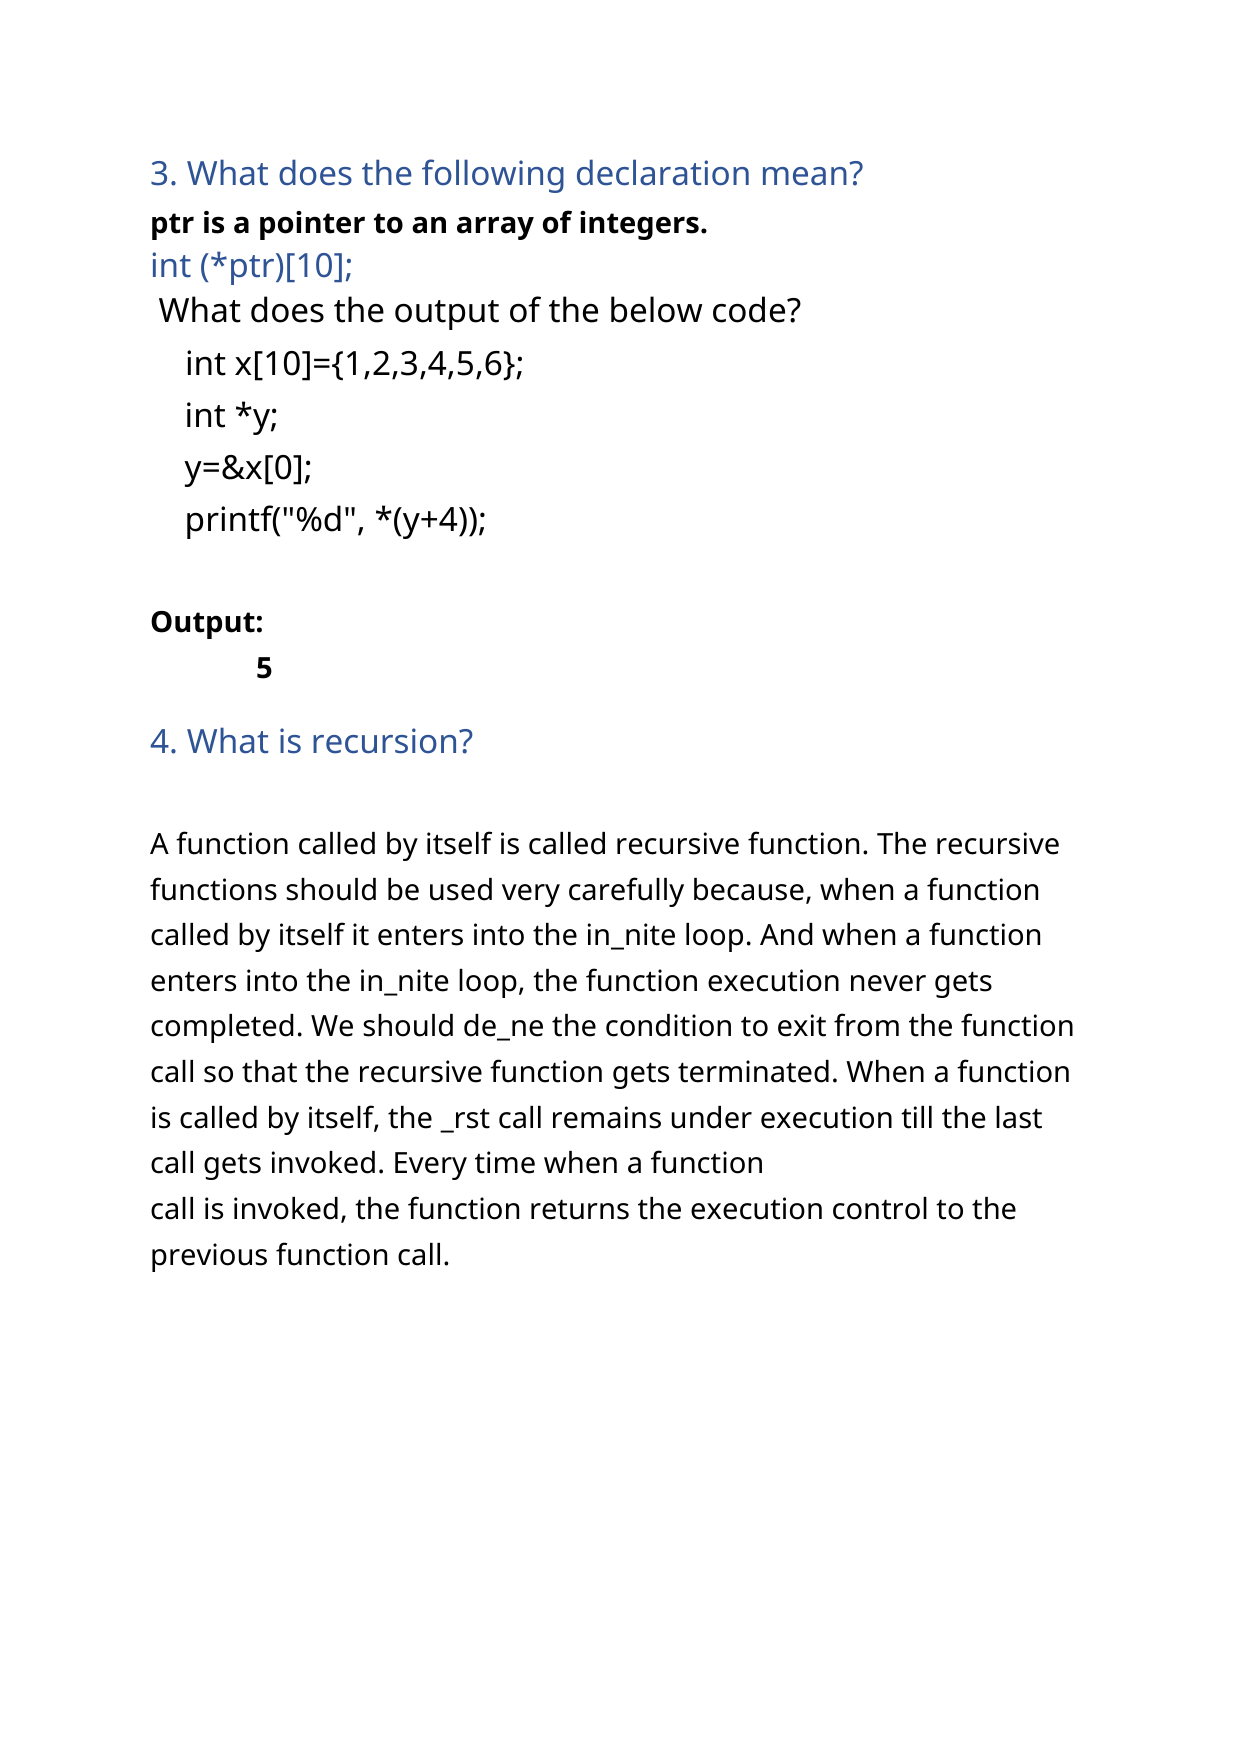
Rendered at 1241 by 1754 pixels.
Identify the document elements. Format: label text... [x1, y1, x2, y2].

subtitle What does the output of the below code? int x[10]={1,2,3,4,5,6}; [150, 287, 1090, 385]
subtitle y=&x[0]; [150, 444, 1090, 489]
text Output: 5 [150, 602, 1090, 687]
text A function called by itself is called recursive function. The recursive functions should be used very carefully because, when a function called by itself it enters into the in_nite loop. And when a function enters into the in_nite loop, the function execution never gets completed. We should de_ne the condition to exit from the function call so that the recursive function gets terminated. When a function is called by itself, the _rst call remains under execution till the last call gets invoked. Every time when a function call is invoked, the function returns the execution control to the previous function call. [150, 823, 1090, 1273]
subtitle int *y; [150, 392, 1090, 437]
subtitle 3. What does the following declaration mean? [150, 150, 1090, 195]
text ptr is a pointer to an array of integers. int (*ptr)[10]; [150, 202, 1090, 287]
subtitle 4. What is recursion? [150, 718, 1090, 763]
subtitle printf("%d", *(y+4)); [150, 496, 1090, 541]
